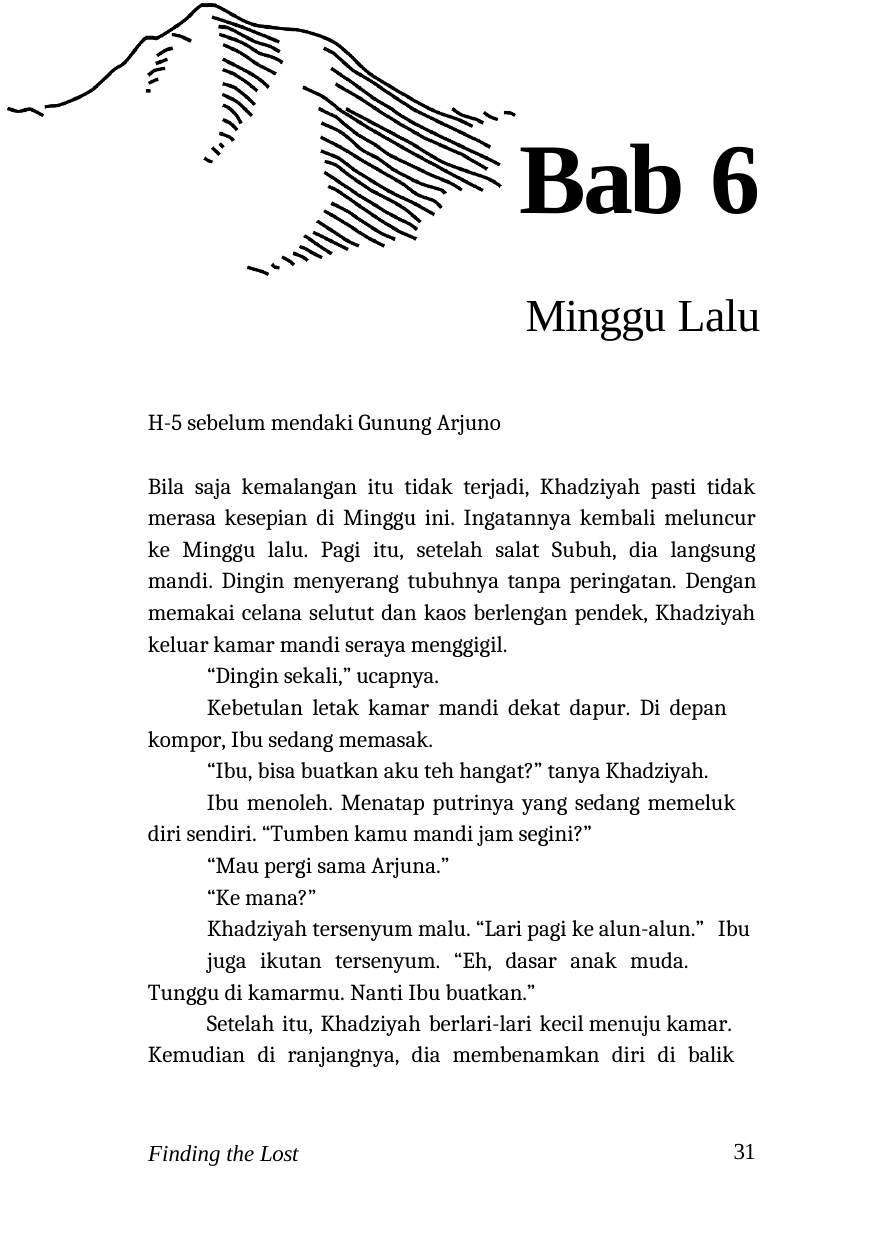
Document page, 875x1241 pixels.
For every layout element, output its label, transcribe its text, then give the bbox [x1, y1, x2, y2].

picture [6, 3, 516, 276]
text Setelah itu, Khadziyah berlari-lari kecil menuju kamar. Kemudian di ranjangnya, dia membenamkan diri di balik [148, 1011, 768, 1069]
text “Mau pergi sama Arjuna.” “Ke mana?” [207, 853, 462, 911]
text H-5 sebelum mendaki Gunung Arjuno [148, 410, 768, 436]
subtitle Minggu Lalu [525, 288, 768, 341]
text Ibu menoleh. Menatap putrinya yang sedang memeluk diri sendiri. “Tumben kamu mandi jam segini?” [148, 790, 768, 848]
text Bila saja kemalangan itu tidak terjadi, Khadziyah pasti tidak merasa kesepian di Minggu ini. Ingatannya kembali meluncur ke Minggu lalu. Pagi itu, setelah salat Subuh, dia langsung mandi. Dingin menyerang tubuhnya tanpa peringatan. Dengan memakai celana selutut dan kaos berlengan pendek, Khadziyah keluar kamar mandi seraya menggigil. [148, 474, 756, 658]
text “Dingin sekali,” ucapnya. [207, 663, 768, 689]
text Kebetulan letak kamar mandi dekat dapur. Di depan kompor, Ibu sedang memasak. [148, 695, 768, 753]
subtitle Bab 6 [519, 120, 768, 235]
text Khadziyah tersenyum malu. “Lari pagi ke alun-alun.” Ibu juga ikutan tersenyum. “Eh, dasar anak muda. [207, 916, 752, 974]
text Tunggu di kamarmu. Nanti Ibu buatkan.” [148, 979, 768, 1006]
text “Ibu, bisa buatkan aku teh hangat?” tanya Khadziyah. [207, 758, 768, 784]
